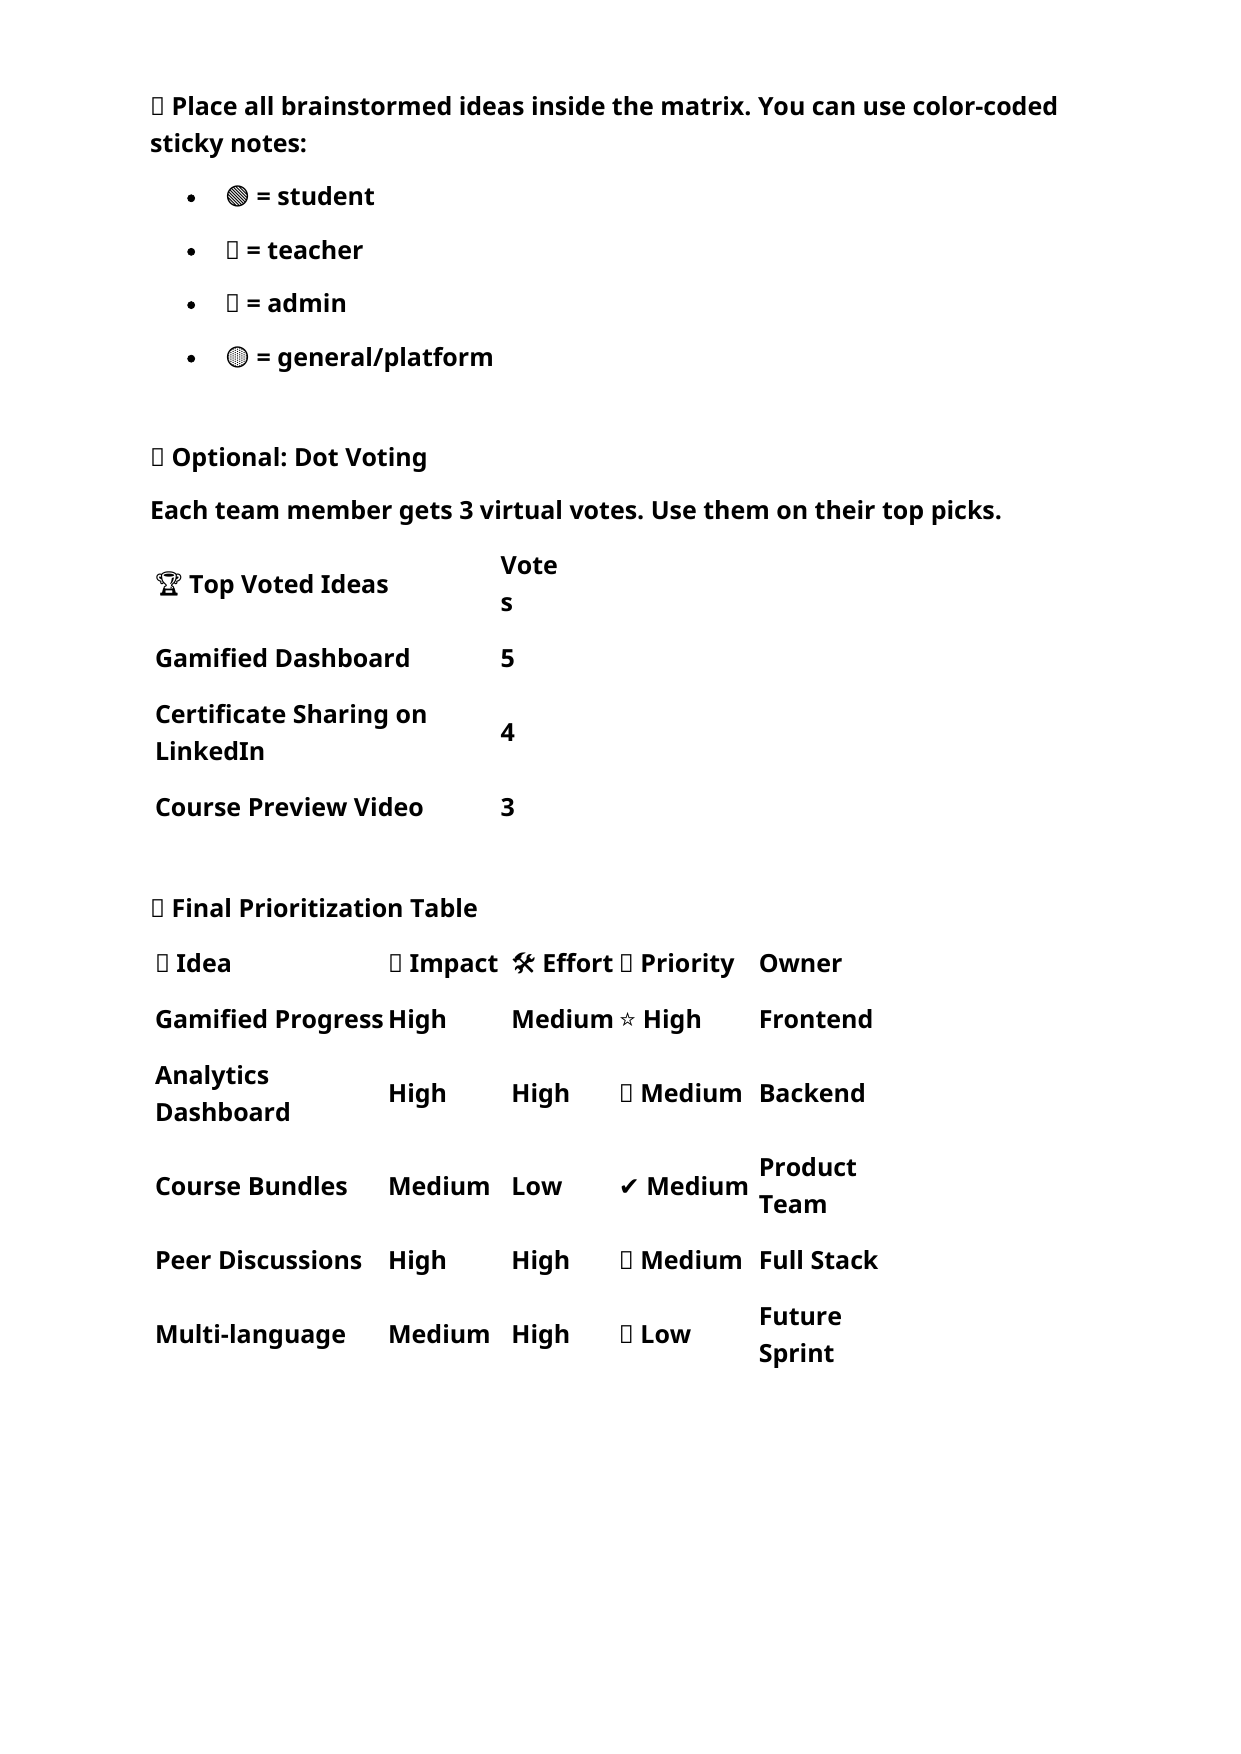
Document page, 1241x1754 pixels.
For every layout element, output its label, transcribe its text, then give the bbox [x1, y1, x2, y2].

text 📌 Final Prioritization Table [150, 891, 1090, 924]
table_header 💡 Idea [153, 944, 386, 1000]
table_cell 🚫 Low [617, 1297, 757, 1390]
table_cell Medium [510, 1000, 617, 1056]
table_cell High [510, 1297, 617, 1390]
table_cell High [386, 1000, 509, 1056]
table_cell Full Stack [757, 1241, 918, 1297]
table_cell ✔ Medium [617, 1149, 757, 1241]
table_cell Frontend [757, 1000, 918, 1056]
table_cell 5 [499, 639, 569, 695]
table_cell 💪 Medium [617, 1241, 757, 1297]
table_cell Medium [386, 1297, 509, 1390]
table_cell High [510, 1241, 617, 1297]
text 📌 Place all brainstormed ideas inside the matrix. You can use color-coded sticky notes: [150, 89, 1090, 159]
table_cell Gamified Progress [153, 1000, 386, 1056]
table_cell Product Team [757, 1149, 918, 1241]
table_cell Medium [386, 1149, 509, 1241]
table_cell High [386, 1241, 509, 1297]
list 🟢 = student [187, 179, 1090, 213]
table_cell High [510, 1056, 617, 1148]
table_cell Peer Discussions [153, 1241, 386, 1297]
table_cell 💪 Medium [617, 1056, 757, 1148]
table_cell Course Preview Video [153, 788, 499, 844]
table_cell Analytics Dashboard [153, 1056, 386, 1148]
table_cell 3 [499, 788, 569, 844]
table_header 🏆 Top Voted Ideas [153, 546, 499, 639]
table_header Owner [757, 944, 918, 1000]
table_cell Low [510, 1149, 617, 1241]
table_cell Course Bundles [153, 1149, 386, 1241]
table_cell 4 [499, 695, 569, 788]
table_header 💥 Impact [386, 944, 509, 1000]
text 🔘 Optional: Dot Voting [150, 439, 1090, 473]
list 🔵 = teacher [187, 232, 1090, 266]
list 🔴 = admin [187, 286, 1090, 320]
table_header 🎯 Priority [617, 944, 757, 1000]
table_cell Future Sprint [757, 1297, 918, 1390]
table_cell Multi-language [153, 1297, 386, 1390]
text Each team member gets 3 virtual votes. Use them on their top picks. [150, 493, 1090, 527]
list 🟡 = general/platform [187, 339, 1090, 373]
table_cell ⭐ High [617, 1000, 757, 1056]
table_cell Gamified Dashboard [153, 639, 499, 695]
table_header Votes [499, 546, 569, 639]
table_cell Backend [757, 1056, 918, 1148]
table_cell Certificate Sharing on LinkedIn [153, 695, 499, 788]
table_header 🛠️ Effort [510, 944, 617, 1000]
table_cell High [386, 1056, 509, 1148]
